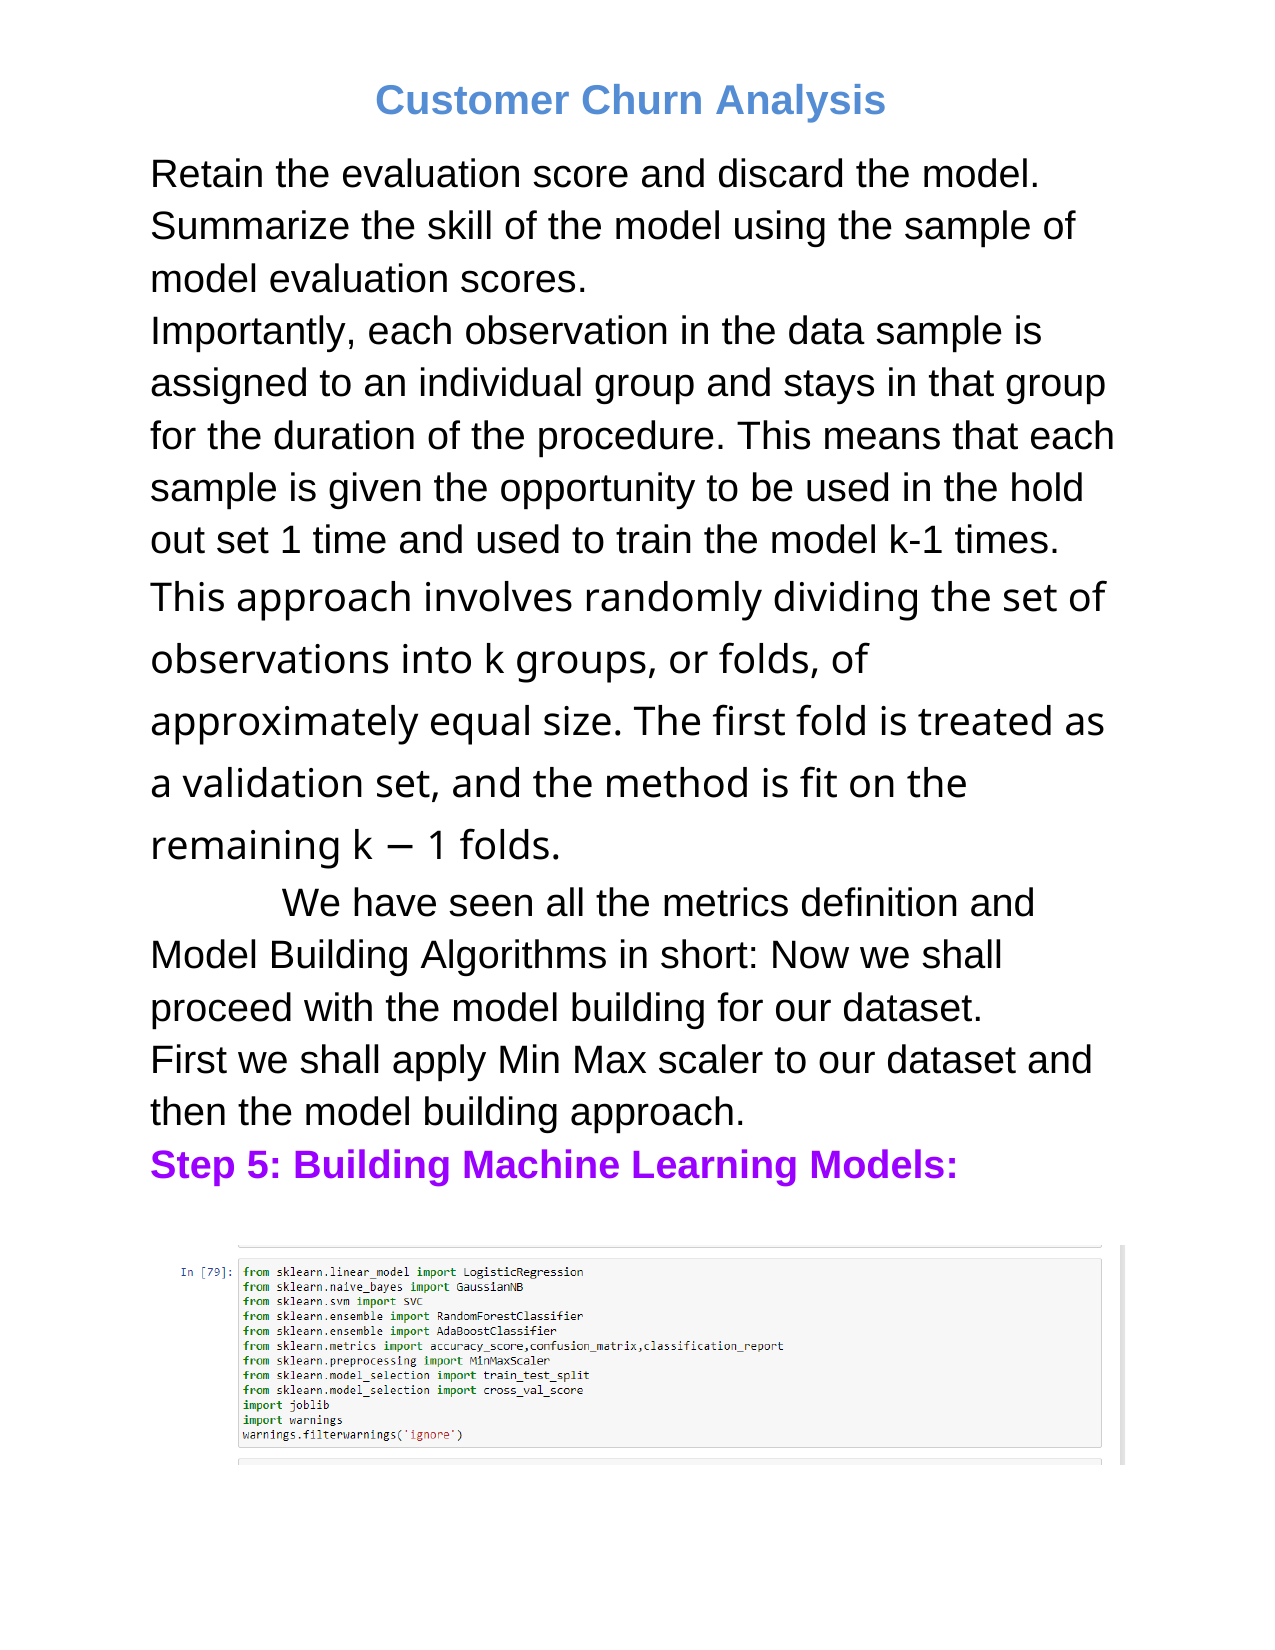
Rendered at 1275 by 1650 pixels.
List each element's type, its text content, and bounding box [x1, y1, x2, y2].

text Step 5: Building Machine Learning Models: [150, 1141, 1125, 1187]
text Retain the evaluation score and discard the model. [150, 150, 1125, 196]
picture [150, 1245, 1125, 1465]
text First we shall apply Min Max scaler to our dataset and then the model building approach. [150, 1036, 1125, 1134]
text We have seen all the metrics definition and Model Building Algorithms in short: Now we shall proceed with the model building for our dataset. [150, 879, 1125, 1029]
text Summarize the skill of the model using the sample of model evaluation scores. [150, 202, 1125, 300]
text This approach involves randomly dividing the set of observations into k groups, or folds, of approximately equal size. The first fold is treated as a validation set, and the method is fit on the remaining k − 1 folds. [150, 569, 1125, 871]
text Importantly, each observation in the data sample is assigned to an individual group and stays in that group for the duration of the procedure. This means that each sample is given the opportunity to be used in the hold out set 1 time and used to train the model k-1 times. [150, 307, 1125, 562]
